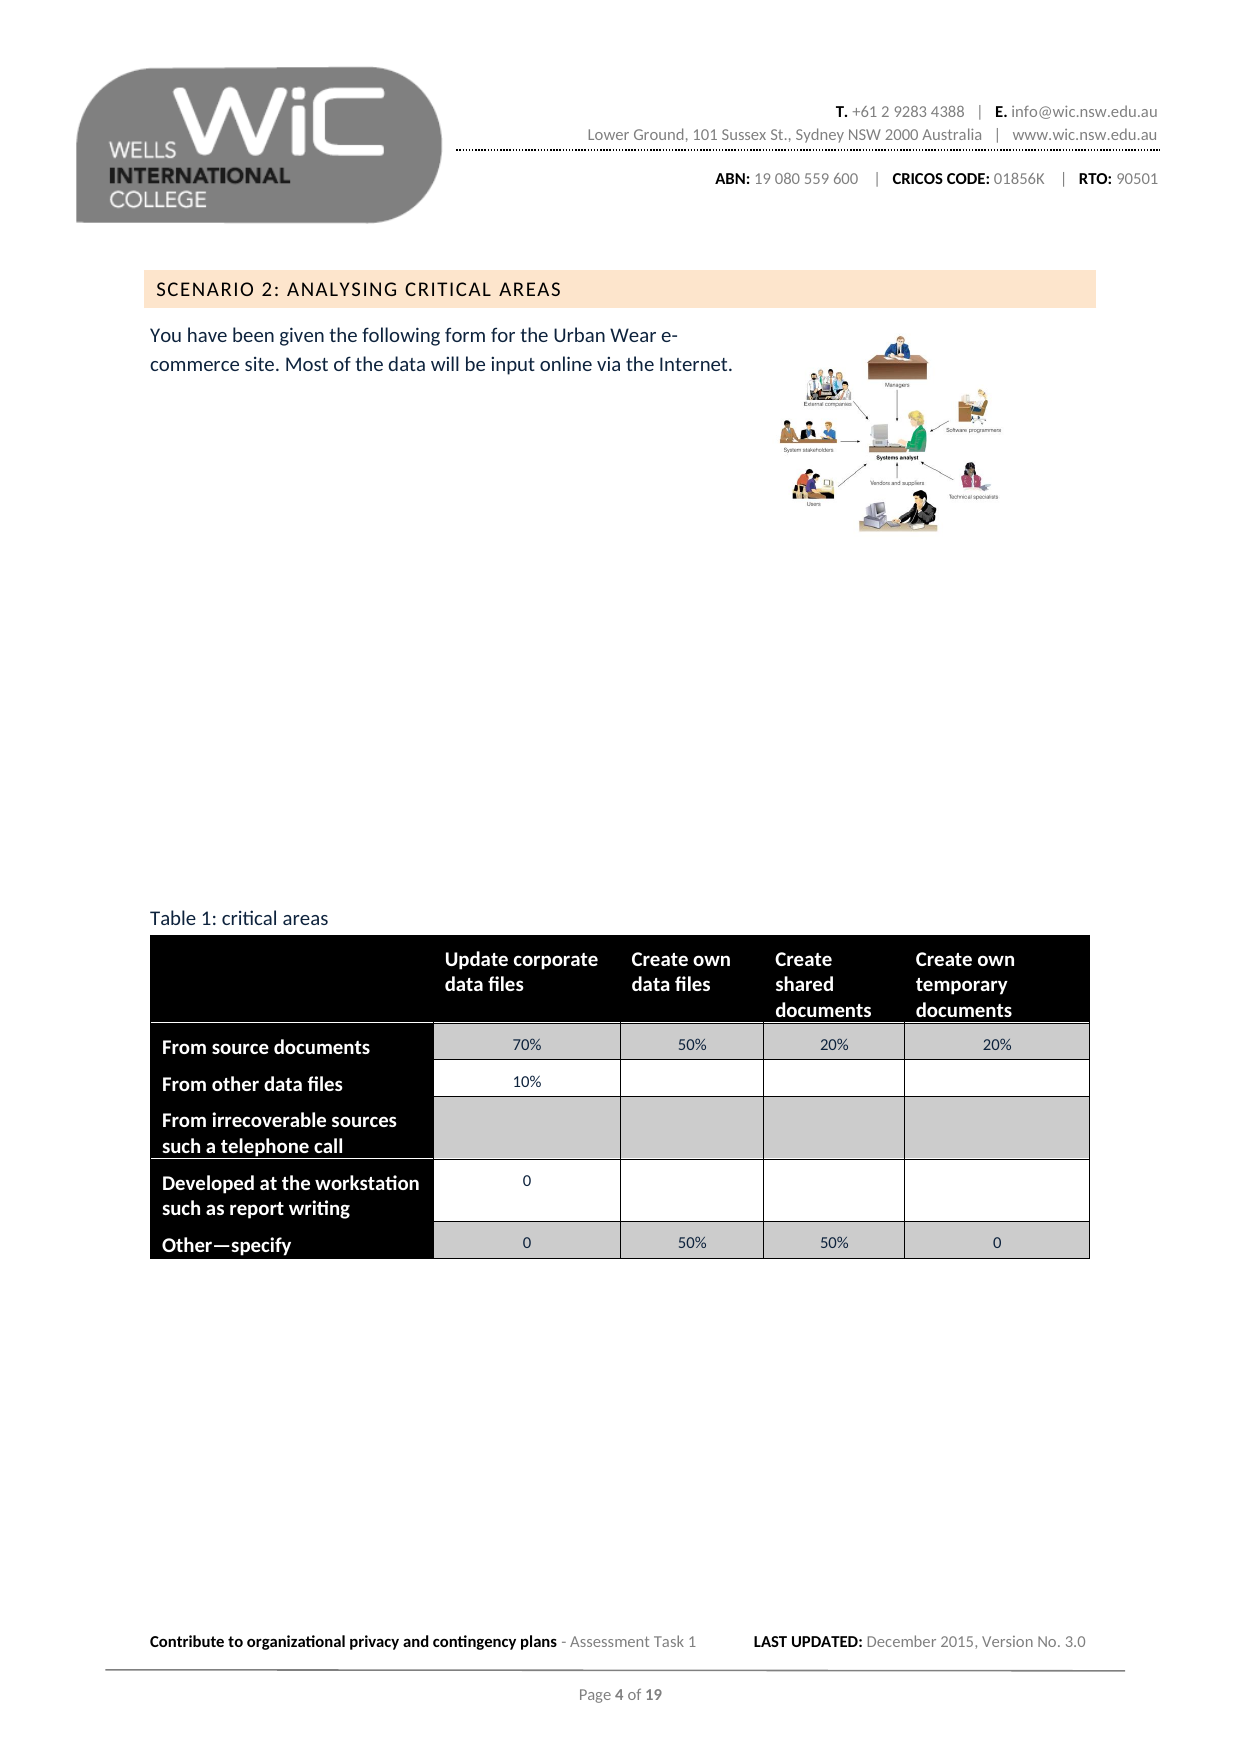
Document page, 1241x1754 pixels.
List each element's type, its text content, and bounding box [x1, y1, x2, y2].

table_cell [905, 1160, 1089, 1221]
text Table 1: critical areas [150, 906, 1090, 931]
table_header Create own temporary documents [905, 936, 1089, 1022]
table_header [151, 936, 433, 1022]
table_cell From other data files [151, 1060, 433, 1096]
table_cell From source documents [151, 1024, 433, 1059]
table_cell 50% [621, 1024, 763, 1059]
table_cell 0 [905, 1222, 1089, 1258]
table_cell [621, 1160, 763, 1221]
text You have been given the following form for the Urban Wear e-commerce site. Most of the data will be input online via the Internet. [150, 322, 1090, 377]
table_cell [434, 1097, 620, 1158]
table_cell 0 [434, 1222, 620, 1258]
table_cell [764, 1097, 904, 1158]
table_cell [621, 1060, 763, 1096]
table_cell 10% [434, 1060, 620, 1096]
table_cell Developed at the workstation such as report writing [151, 1160, 433, 1221]
table_cell 50% [764, 1222, 904, 1258]
subtitle Scenario 2: analysing critical areas [150, 276, 1090, 302]
table_cell [621, 1097, 763, 1158]
table_cell [905, 1097, 1089, 1158]
table_cell 70% [434, 1024, 620, 1059]
table_cell [905, 1060, 1089, 1096]
table_cell 50% [621, 1222, 763, 1258]
table_cell 0 [434, 1160, 620, 1221]
table_header Update corporate data files [434, 936, 620, 1022]
table_header Create shared documents [764, 936, 904, 1022]
table_cell From irrecoverable sources such a telephone call [151, 1097, 433, 1158]
table_cell Other—specify [151, 1222, 433, 1258]
table_cell 20% [764, 1024, 904, 1059]
table_header Create own data files [621, 936, 763, 1022]
table_cell 20% [905, 1024, 1089, 1059]
picture [772, 326, 1097, 537]
table_cell [764, 1060, 904, 1096]
table_cell [764, 1160, 904, 1221]
